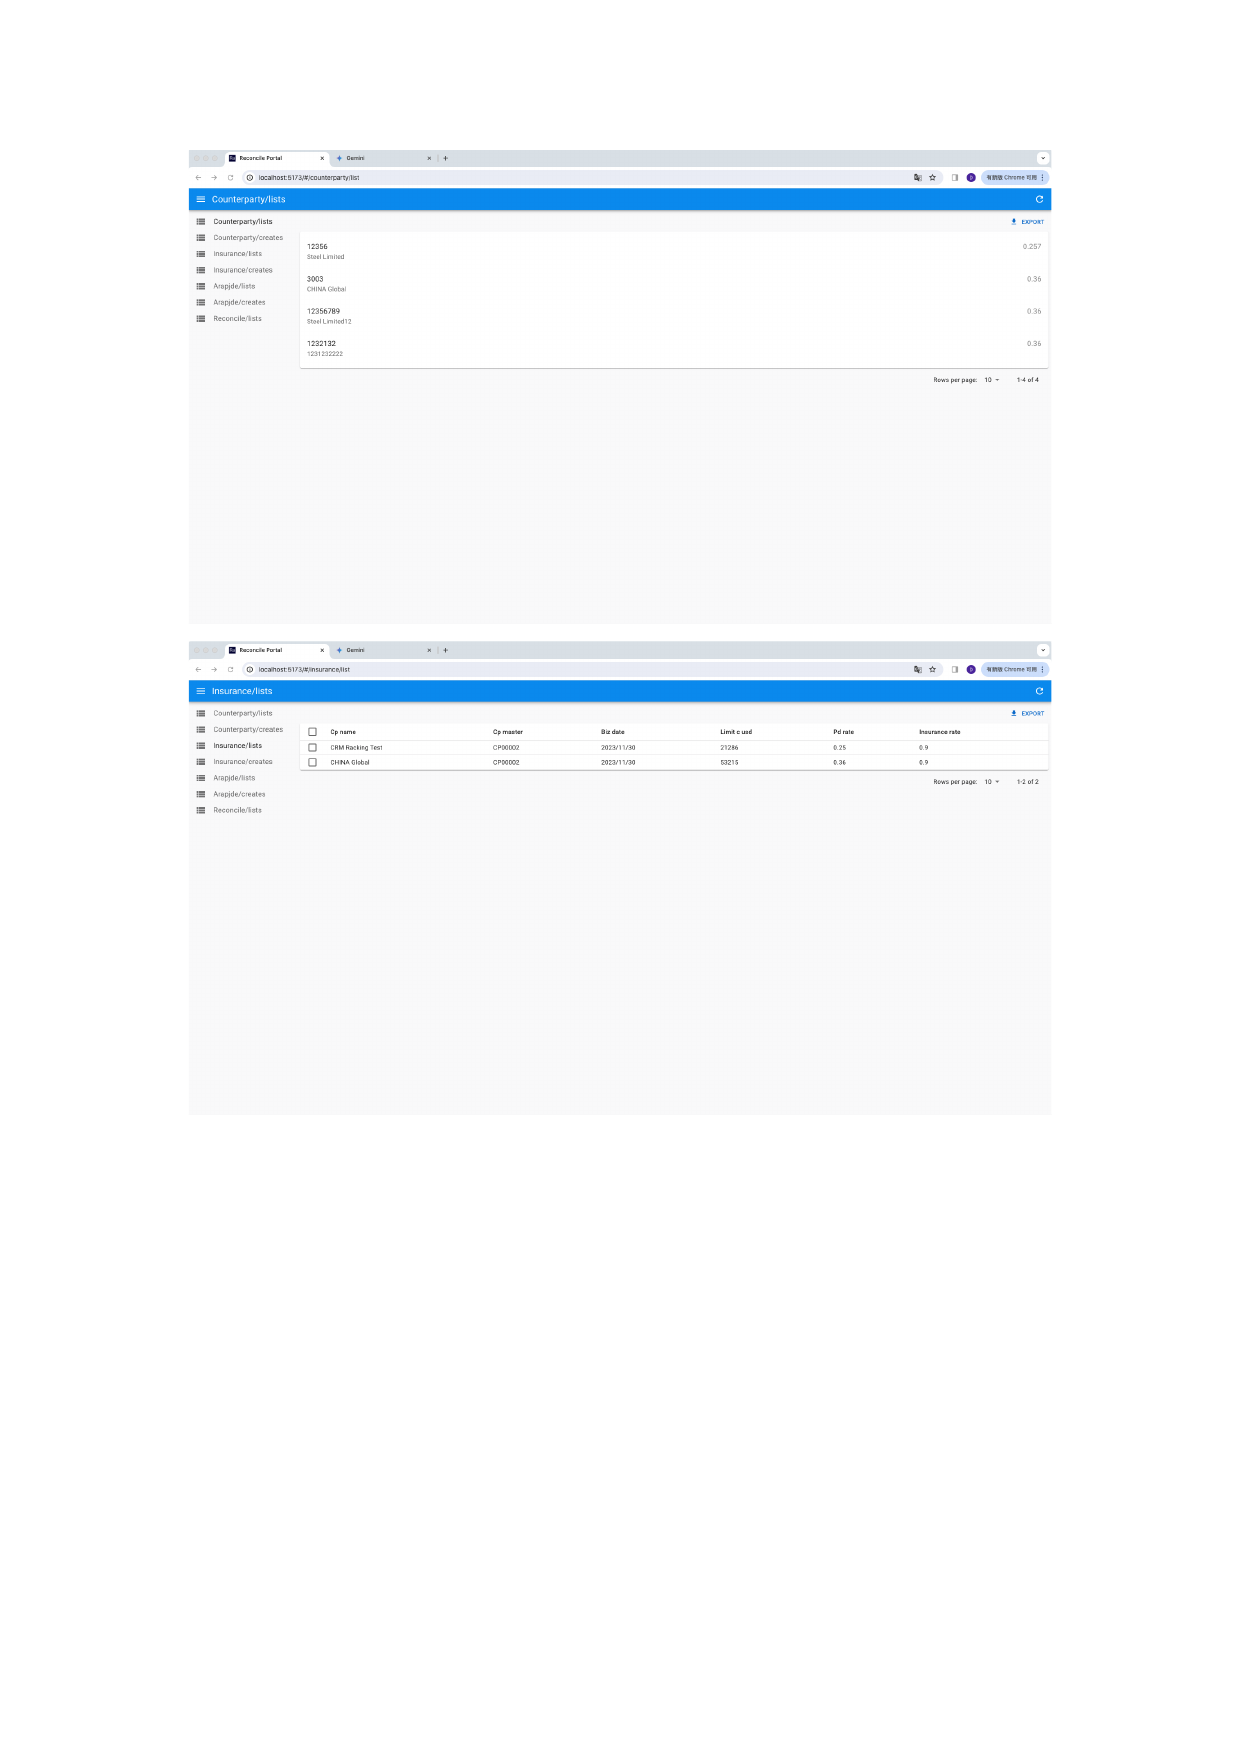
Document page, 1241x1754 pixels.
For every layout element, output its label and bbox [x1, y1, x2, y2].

picture [188, 150, 1052, 624]
picture [188, 641, 1052, 1115]
